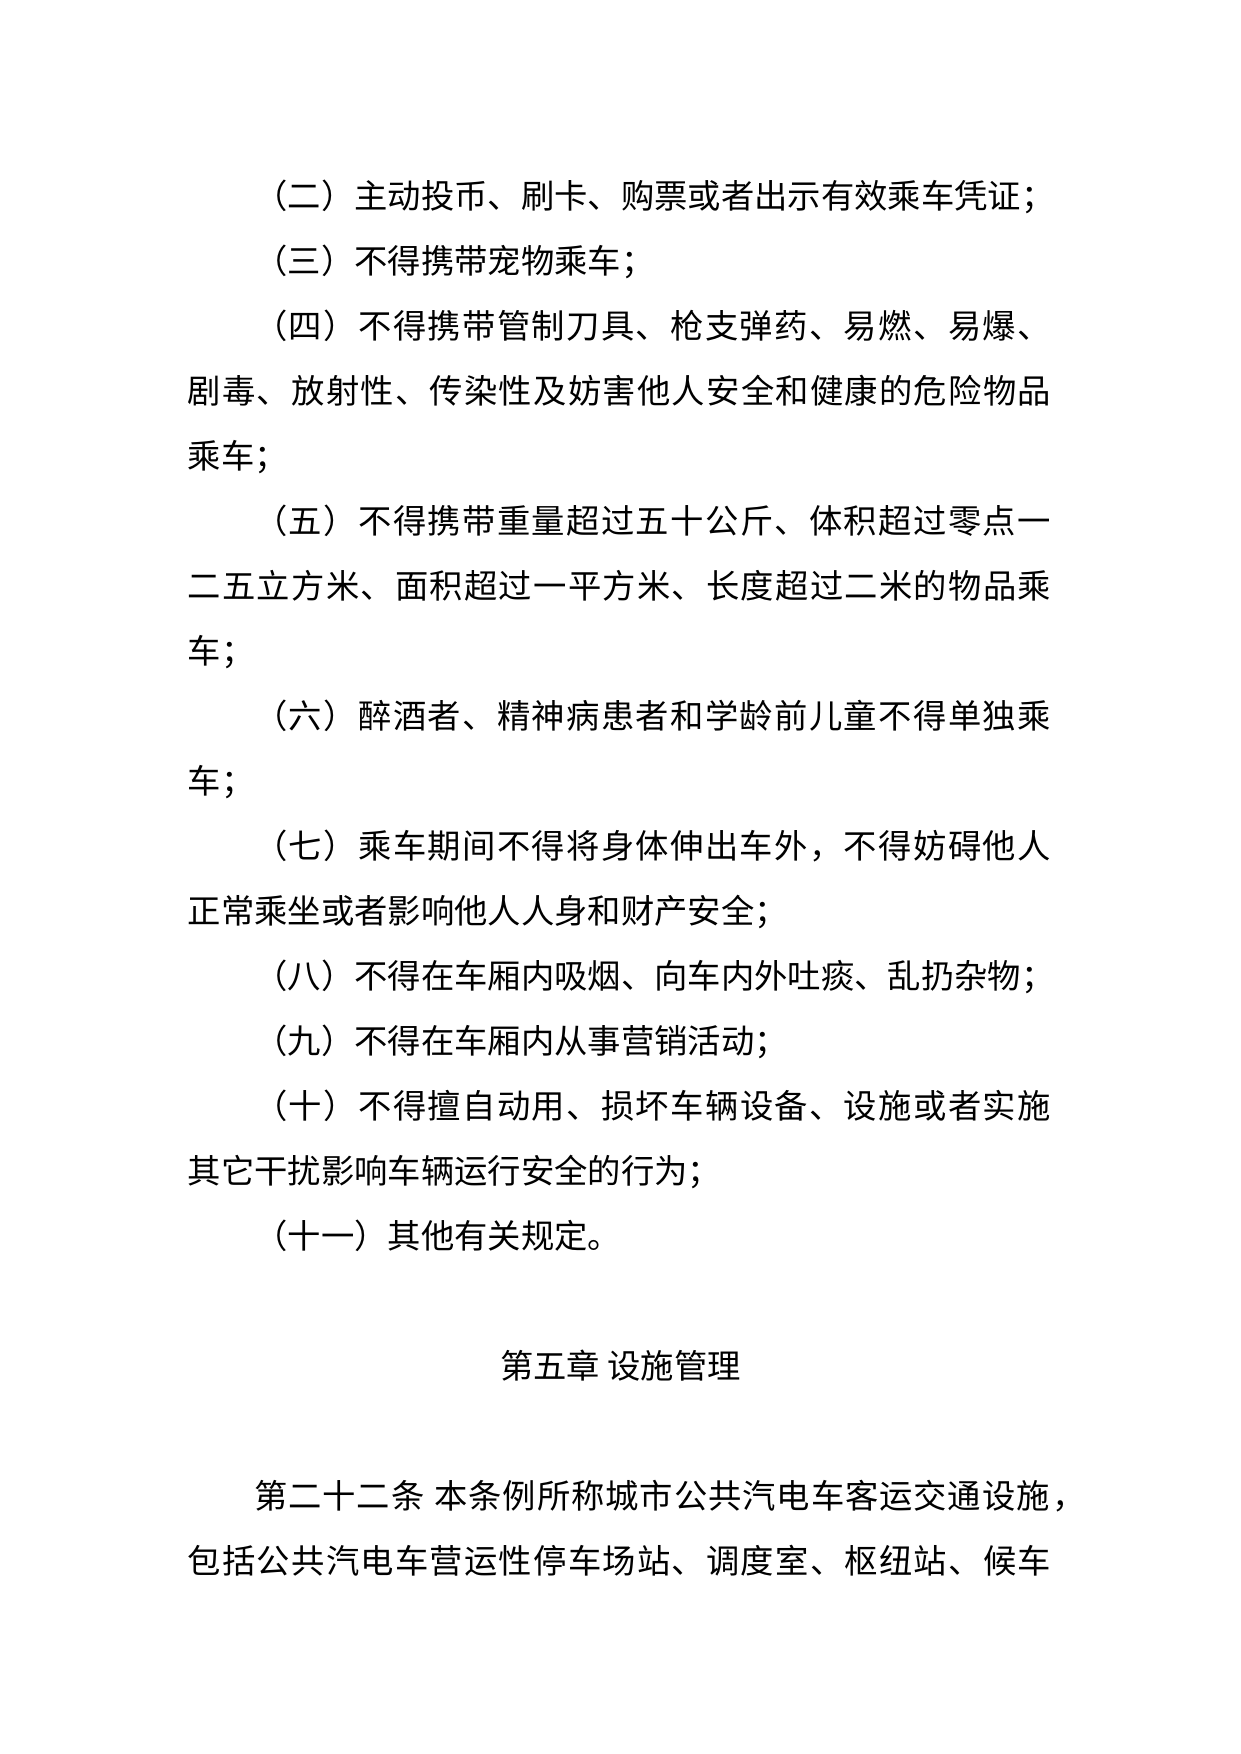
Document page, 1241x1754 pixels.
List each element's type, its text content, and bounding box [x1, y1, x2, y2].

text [187, 1462, 1053, 1592]
text （九）不得在车厢内从事营销活动； [187, 1007, 1053, 1072]
text （八）不得在车厢内吸烟、向车内外吐痰、乱扔杂物； [187, 942, 1053, 1007]
text （十一）其他有关规定。 [187, 1202, 1053, 1267]
text （四）不得携带管制刀具、枪支弹药、易燃、易爆、剧毒、放射性、传染性及妨害他人安全和健康的危险物品乘车； [187, 292, 1053, 487]
text （六）醉酒者、精神病患者和学龄前儿童不得单独乘车； [187, 682, 1053, 812]
text （五）不得携带重量超过五十公斤、体积超过零点一二五立方米、面积超过一平方米、长度超过二米的物品乘车； [187, 487, 1053, 682]
text （三）不得携带宠物乘车； [187, 227, 1053, 292]
text （二）主动投币、刷卡、购票或者出示有效乘车凭证； [187, 162, 1053, 227]
text （十）不得擅自动用、损坏车辆设备、设施或者实施其它干扰影响车辆运行安全的行为； [187, 1072, 1053, 1202]
text （七）乘车期间不得将身体伸出车外，不得妨碍他人正常乘坐或者影响他人人身和财产安全； [187, 812, 1053, 942]
text 第五章 设施管理 [187, 1332, 1053, 1397]
